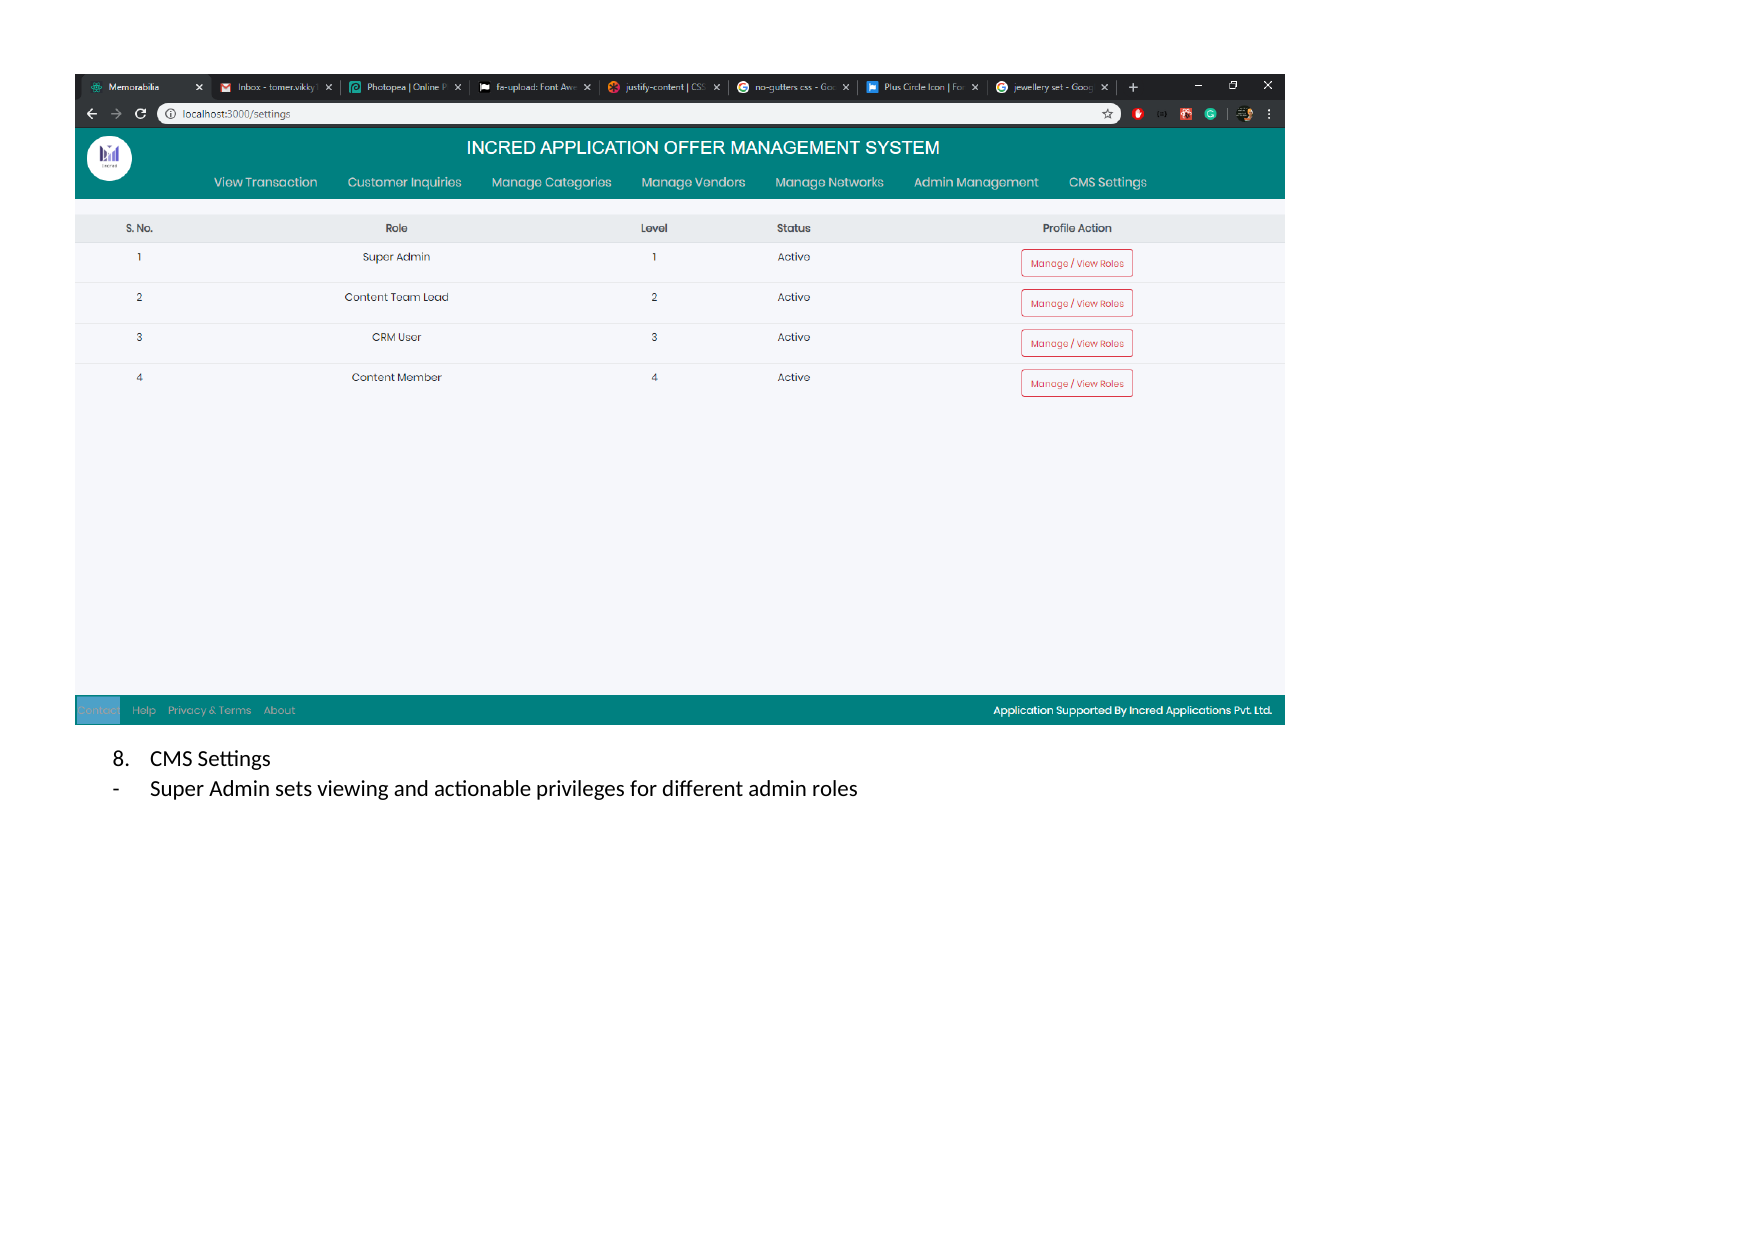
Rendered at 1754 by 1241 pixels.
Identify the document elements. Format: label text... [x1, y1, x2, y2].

list Super Admin sets viewing and actionable privileges for different admin roles [112, 774, 1679, 802]
picture [75, 74, 1285, 725]
list CMS Settings [112, 744, 1679, 772]
